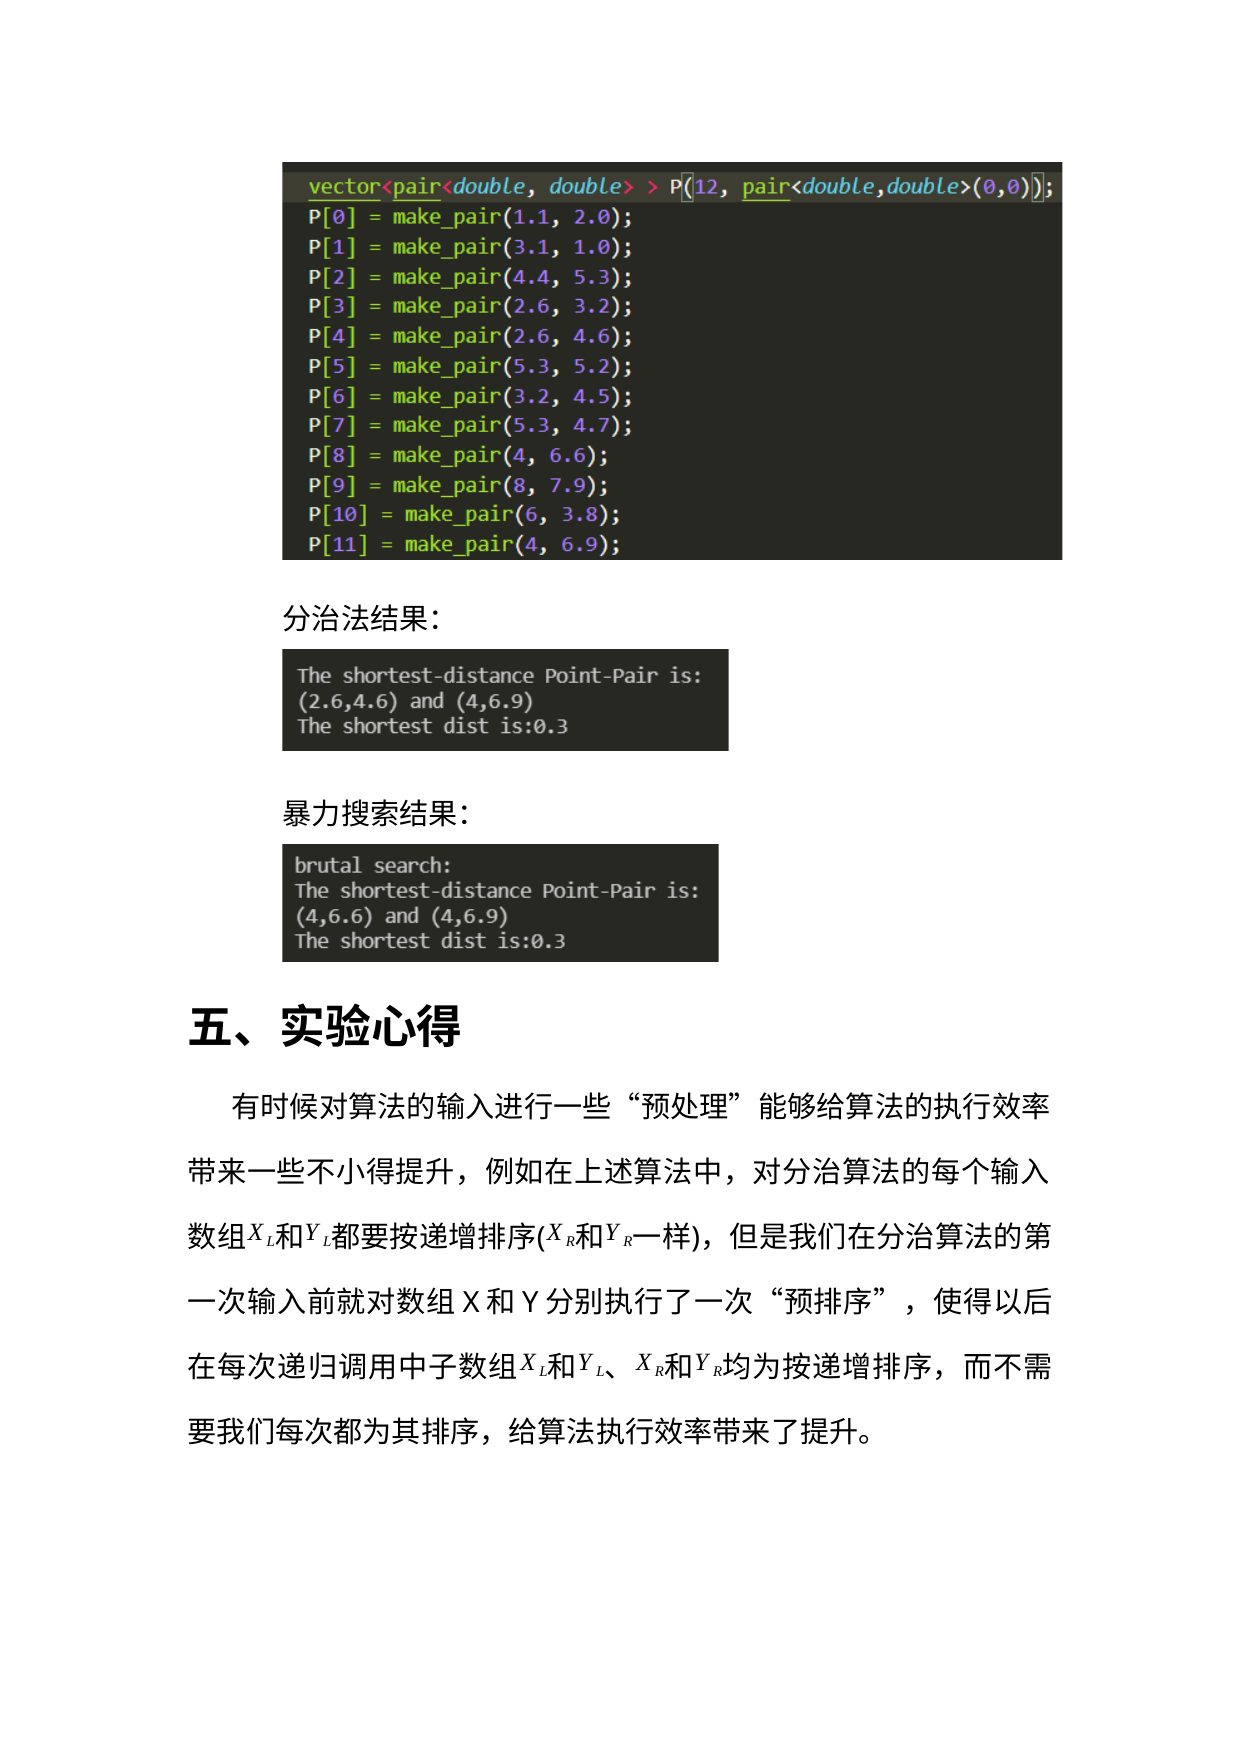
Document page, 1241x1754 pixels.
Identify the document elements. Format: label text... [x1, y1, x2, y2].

picture [282, 844, 719, 962]
list 分治法结果： [282, 584, 1053, 649]
text 有时候对算法的输入进行一些“预处理”能够给算法的执行效率带来一些不小得提升，例如在上述算法中，对分治算法的每个输入数组和都要按递增排序(和一样)，但是我们在分治算法的第一次输入前就对数组X和Y分别执行了一次“预排序”，使得以后在每次递归调用中子数组和、和均为按递增排序，而不需要我们每次都为其排序，给算法执行效率带来了提升。 [187, 1072, 1053, 1462]
picture [282, 162, 1063, 560]
picture [282, 649, 729, 751]
list 暴力搜索结果： [282, 779, 1053, 844]
text 五、实验心得 [187, 974, 1053, 1072]
